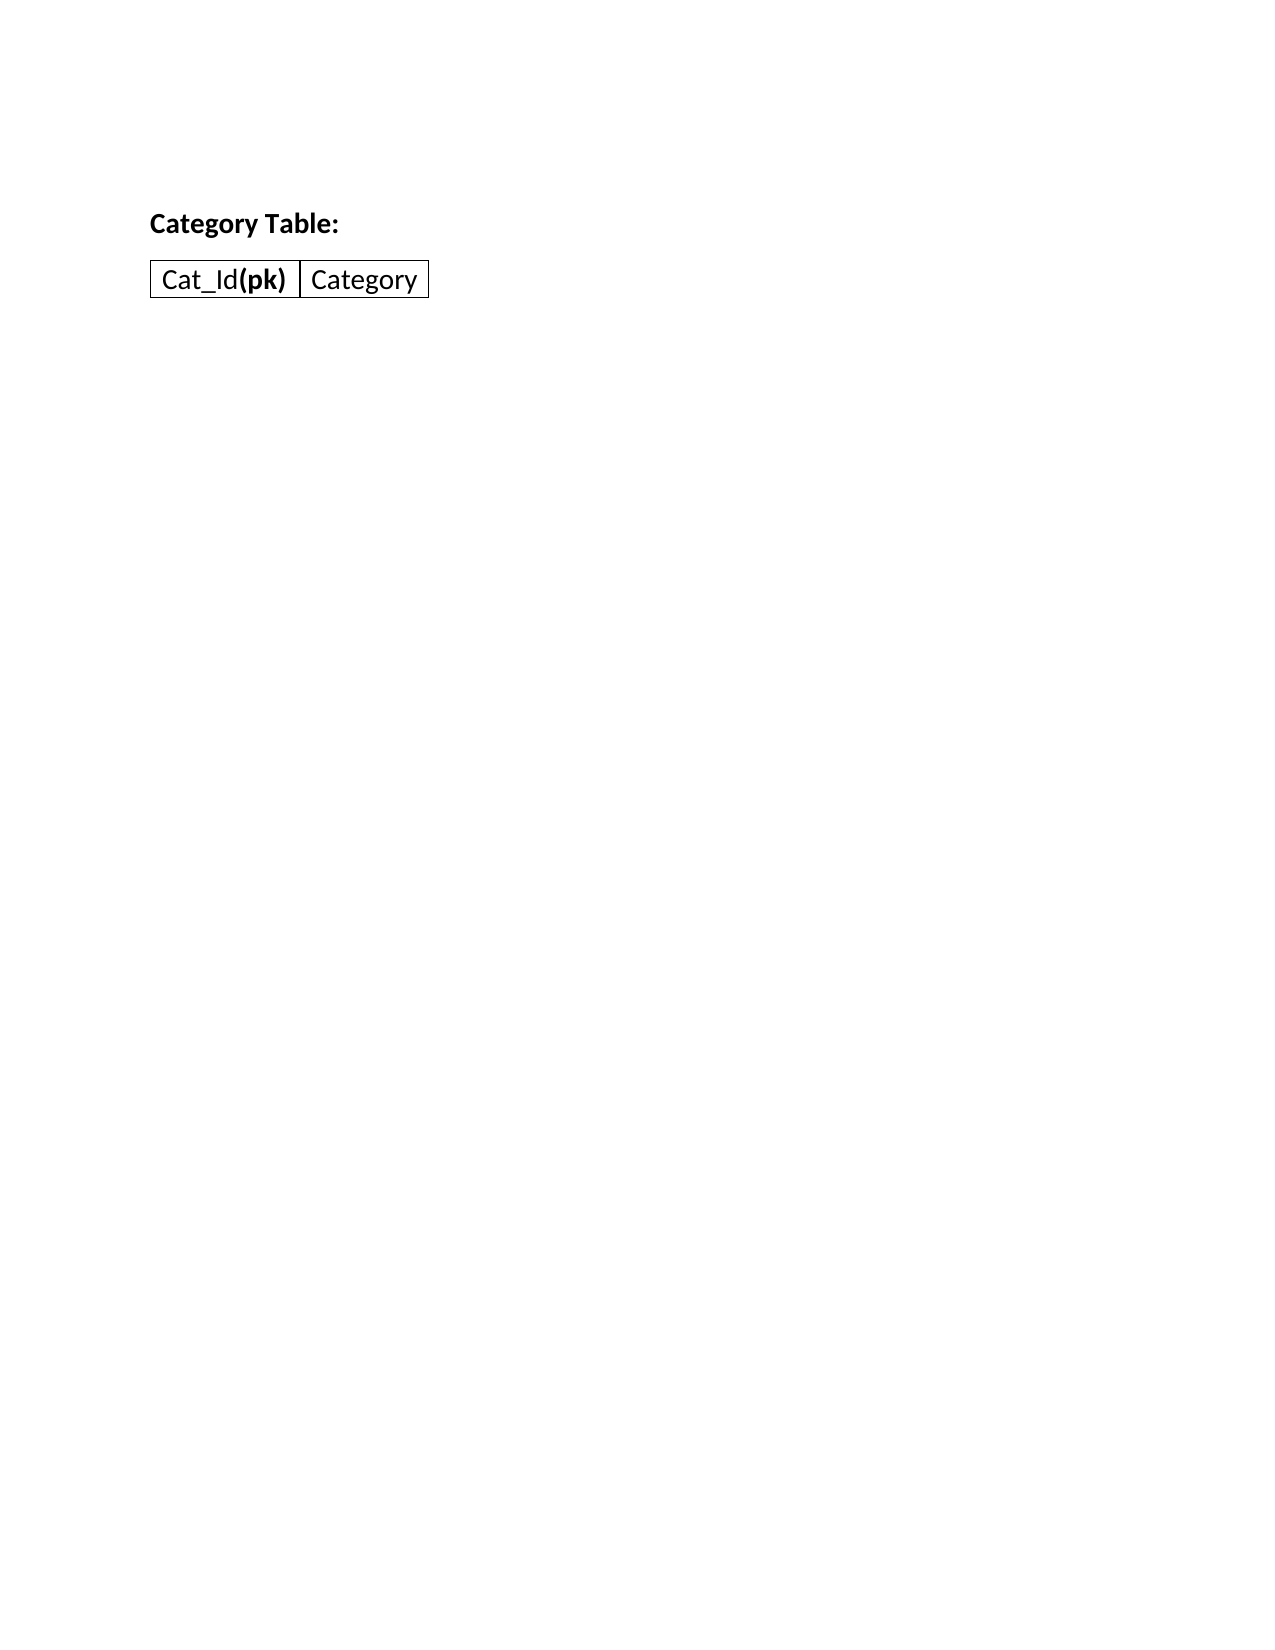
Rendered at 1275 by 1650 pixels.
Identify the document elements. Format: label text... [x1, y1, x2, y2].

table_header Category [301, 261, 428, 297]
text Category Table: [150, 205, 1125, 241]
table_header Cat_Id(pk) [151, 261, 299, 297]
